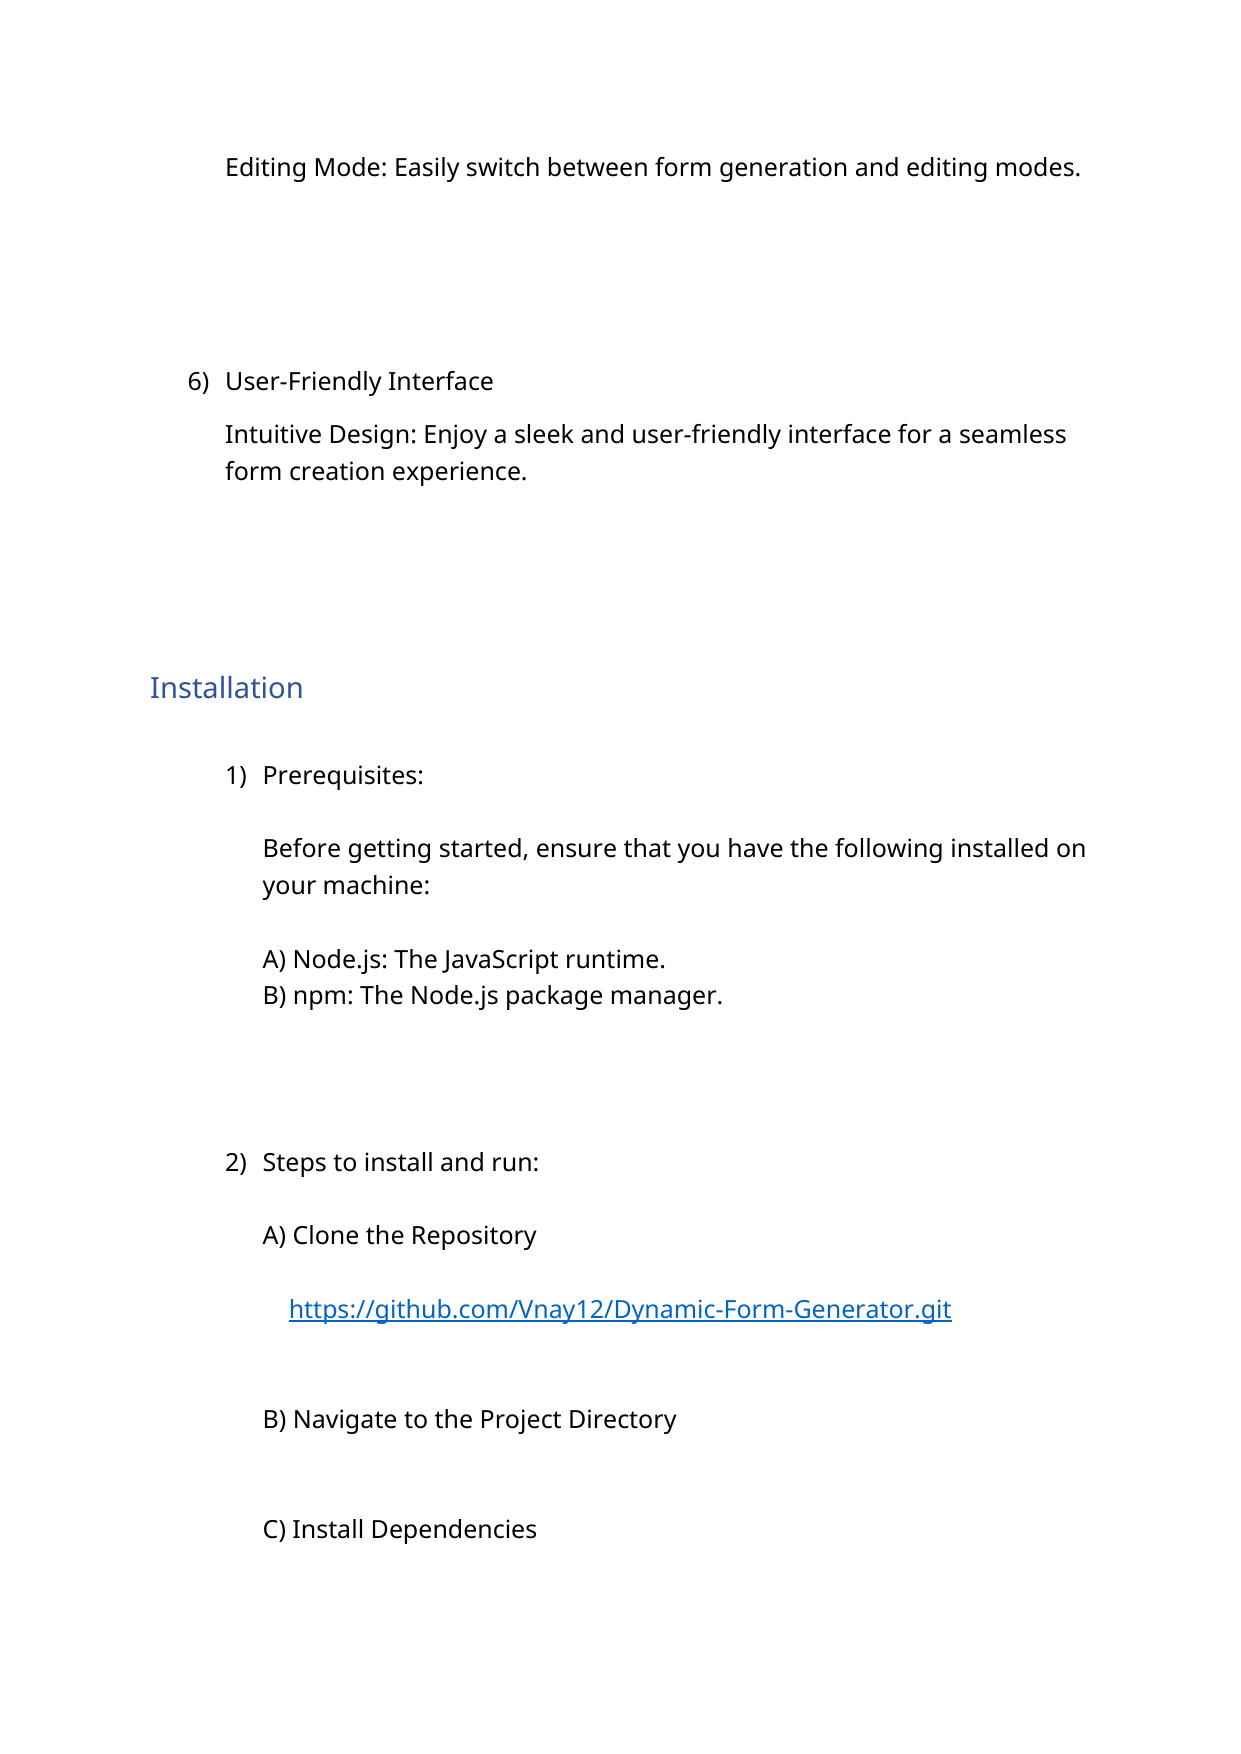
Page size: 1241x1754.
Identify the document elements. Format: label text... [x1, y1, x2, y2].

list A) Clone the Repository https://github.com/Vnay12/Dynamic-Form-Generator.git [262, 1181, 1090, 1326]
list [262, 1438, 1090, 1546]
list Steps to install and run: [225, 1144, 1090, 1178]
list User-Friendly Interface [187, 364, 1090, 398]
text Editing Mode: Easily switch between form generation and editing modes. [150, 150, 1090, 184]
list Prerequisites: Before getting started, ensure that you have the following installed on your machine: A) Node.js: The JavaScript runtime. B) npm: The Node.js package manager. [225, 757, 1090, 1012]
list B) Navigate to the Project Directory [262, 1328, 1090, 1436]
subtitle Installation [150, 668, 1090, 707]
text Intuitive Design: Enjoy a sleek and user-friendly interface for a seamless form creation experience. [225, 417, 1090, 488]
